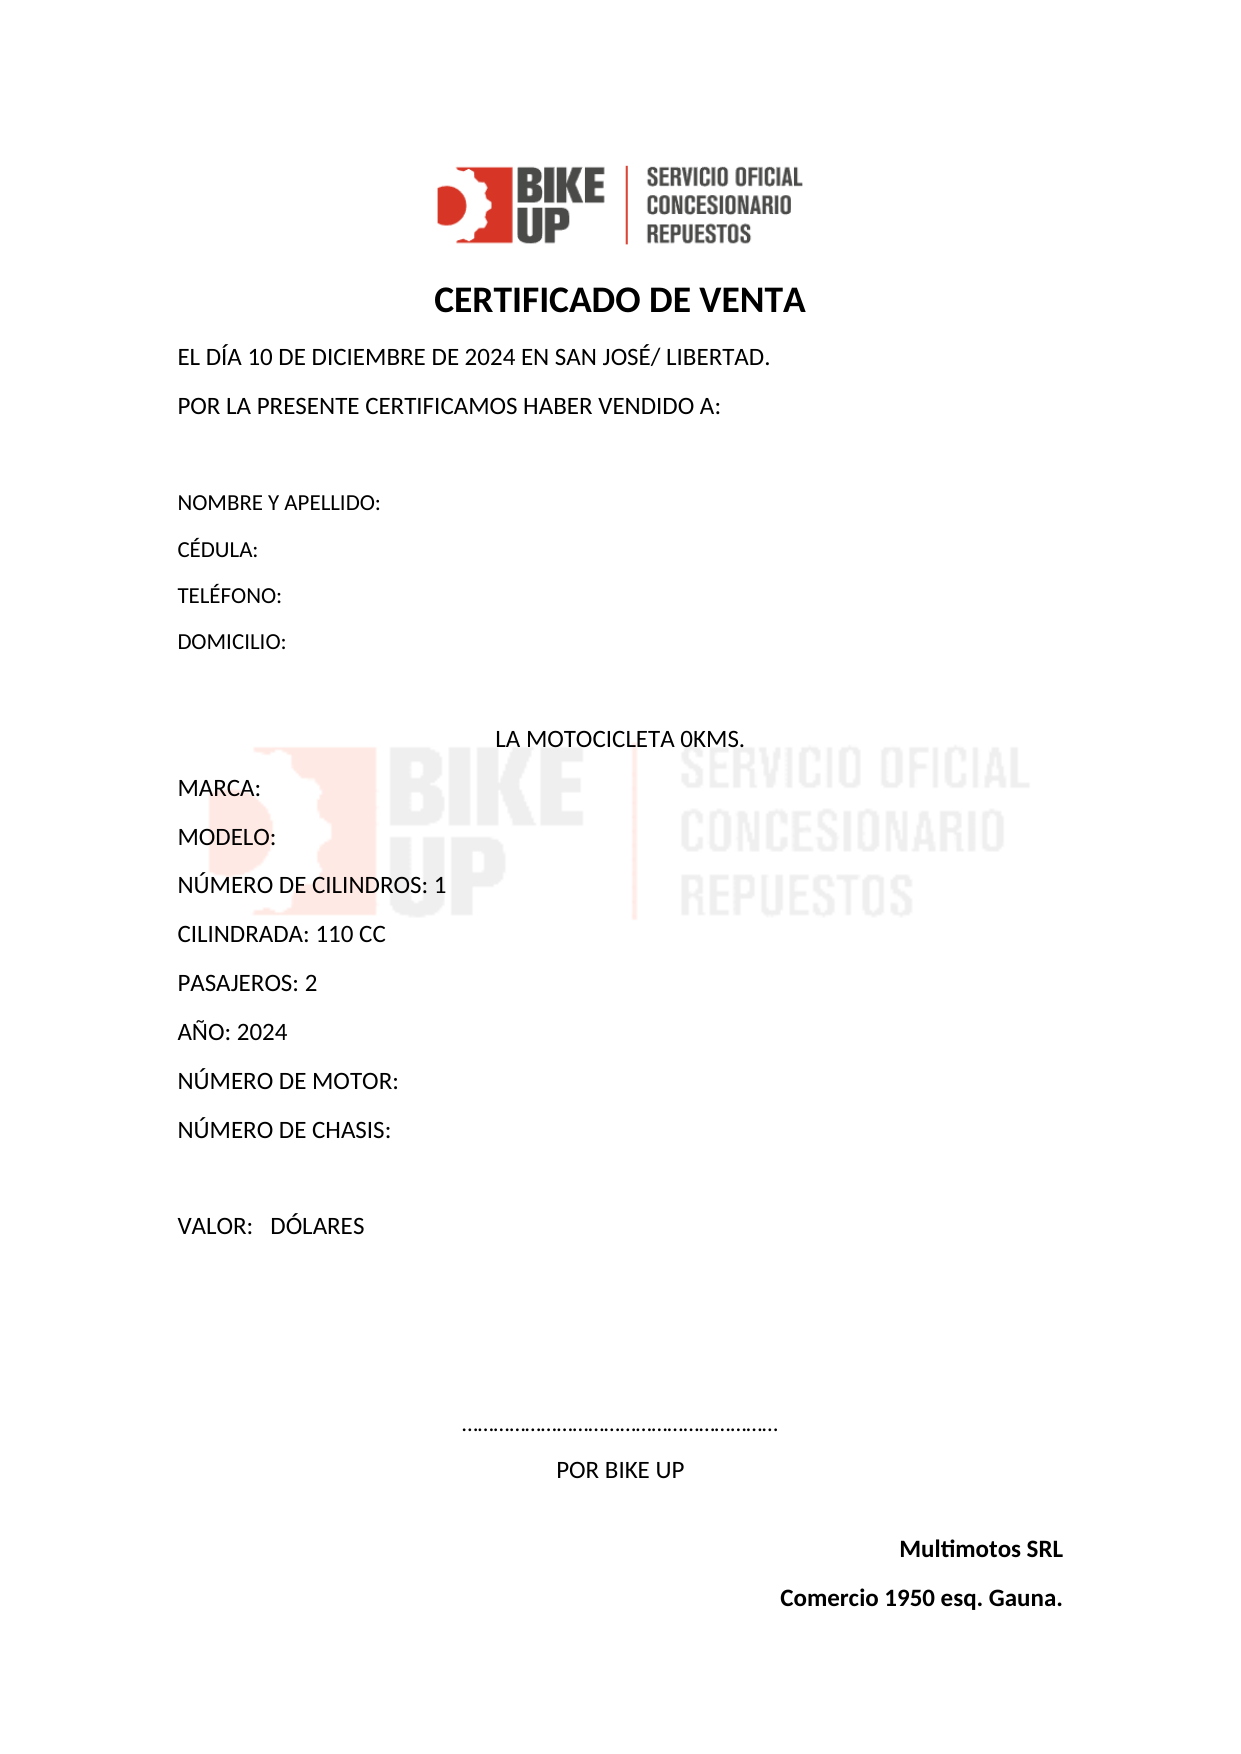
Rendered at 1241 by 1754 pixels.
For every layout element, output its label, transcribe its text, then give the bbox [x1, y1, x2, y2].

text NÚMERO DE MOTOR: [177, 1066, 1063, 1096]
text MARCA: [177, 772, 1063, 802]
text POR BIKE UP [177, 1454, 1063, 1485]
text TELÉFONO: [177, 581, 1063, 609]
text CERTIFICADO DE VENTA [177, 276, 1063, 322]
text PASAJEROS: 2 [177, 968, 1063, 998]
text LA MOTOCICLETA 0KMS. [177, 723, 1063, 753]
text AÑO: 2024 [177, 1017, 1063, 1047]
text VALOR: DÓLARES [177, 1210, 1063, 1240]
text DOMICILIO: [177, 627, 1063, 656]
text NOMBRE Y APELLIDO: [177, 488, 1063, 516]
text MODELO: [177, 821, 1063, 851]
text EL DÍA 10 DE DICIEMBRE DE 2024 EN SAN JOSÉ/ LIBERTAD. [177, 342, 1063, 372]
text CÉDULA: [177, 535, 1063, 563]
text NÚMERO DE CILINDROS: 1 [177, 870, 1063, 900]
text POR LA PRESENTE CERTIFICAMOS HABER VENDIDO A: [177, 391, 1063, 421]
text NÚMERO DE CHASIS: [177, 1114, 1063, 1145]
text CILINDRADA: 110 CC [177, 919, 1063, 949]
